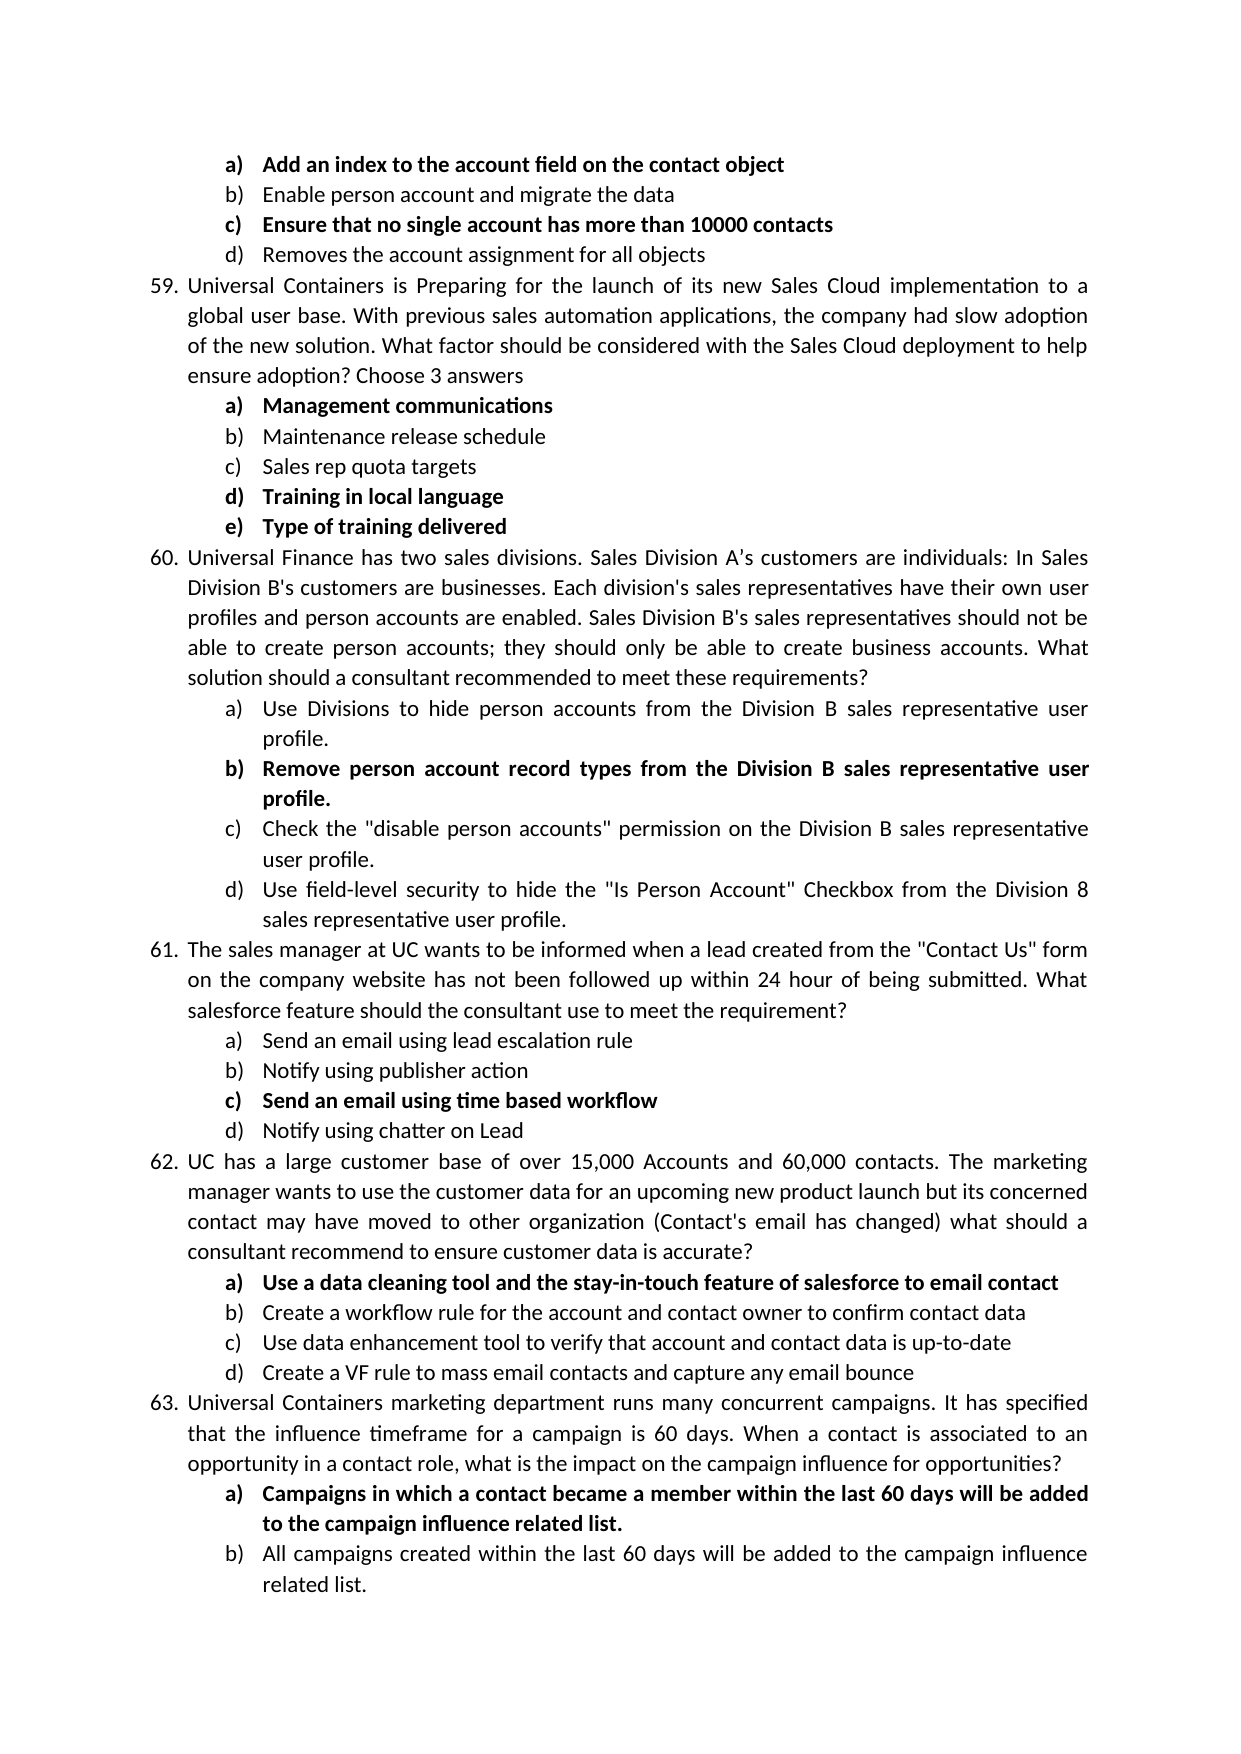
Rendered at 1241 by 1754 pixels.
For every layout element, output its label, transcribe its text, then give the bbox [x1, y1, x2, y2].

list Enable person account and migrate the data [225, 180, 1090, 208]
list Ensure that no single account has more than 10000 contacts [225, 210, 1090, 238]
list Maintenance release schedule [225, 422, 1090, 450]
list Send an email using lead escalation rule [225, 1026, 1090, 1054]
list Sales rep quota targets [225, 452, 1090, 480]
list Use a data cleaning tool and the stay-in-touch feature of salesforce to email contact [225, 1268, 1090, 1296]
list Add an index to the account field on the contact object [225, 150, 1090, 178]
list Training in local language [225, 482, 1090, 510]
list Notify using publisher action [225, 1056, 1090, 1084]
list Create a VF rule to mass email contacts and capture any email bounce [225, 1358, 1090, 1386]
list Create a workflow rule for the account and contact owner to confirm contact data [225, 1298, 1090, 1326]
list Universal Containers is Preparing for the launch of its new Sales Cloud implementation to a global user base. With previous sales automation applications, the company had slow adoption of the new solution. What factor should be considered with the Sales Cloud deployment to help ensure adoption? Choose 3 answers [150, 271, 1090, 389]
list Use data enhancement tool to verify that account and contact data is up-to-date [225, 1328, 1090, 1356]
list Campaigns in which a contact became a member within the last 60 days will be added to the campaign influence related list. [225, 1479, 1090, 1537]
list Remove person account record types from the Division B sales representative user profile. [225, 754, 1090, 812]
list Check the "disable person accounts" permission on the Division B sales representative user profile. [225, 814, 1090, 873]
list Universal Containers marketing department runs many concurrent campaigns. It has specified that the influence timeframe for a campaign is 60 days. When a contact is associated to an opportunity in a contact role, what is the impact on the campaign influence for opportunities? [150, 1388, 1090, 1477]
list Send an email using time based workflow [225, 1086, 1090, 1114]
list All campaigns created within the last 60 days will be added to the campaign influence related list. [225, 1539, 1090, 1598]
list Use Divisions to hide person accounts from the Division B sales representative user profile. [225, 694, 1090, 752]
list Management communications [225, 392, 1090, 420]
list UC has a large customer base of over 15,000 Accounts and 60,000 contacts. The marketing manager wants to use the customer data for an upcoming new product launch but its concerned contact may have moved to other organization (Contact's email has changed) what should a consultant recommend to ensure customer data is accurate? [150, 1147, 1090, 1266]
list Type of training delivered [225, 512, 1090, 541]
list Notify using chatter on Lead [225, 1117, 1090, 1145]
list Use field-level security to hide the "Is Person Account" Checkbox from the Division 8 sales representative user profile. [225, 875, 1090, 933]
list Universal Finance has two sales divisions. Sales Division A’s customers are individuals: In Sales Division B's customers are businesses. Each division's sales representatives have their own user profiles and person accounts are enabled. Sales Division B's sales representatives should not be able to create person accounts; they should only be able to create business accounts. What solution should a consultant recommended to meet these requirements? [150, 543, 1090, 692]
list The sales manager at UC wants to be informed when a lead created from the "Contact Us" form on the company website has not been followed up within 24 hour of being submitted. What salesforce feature should the consultant use to meet the requirement? [150, 935, 1090, 1024]
list Removes the account assignment for all objects [225, 241, 1090, 269]
